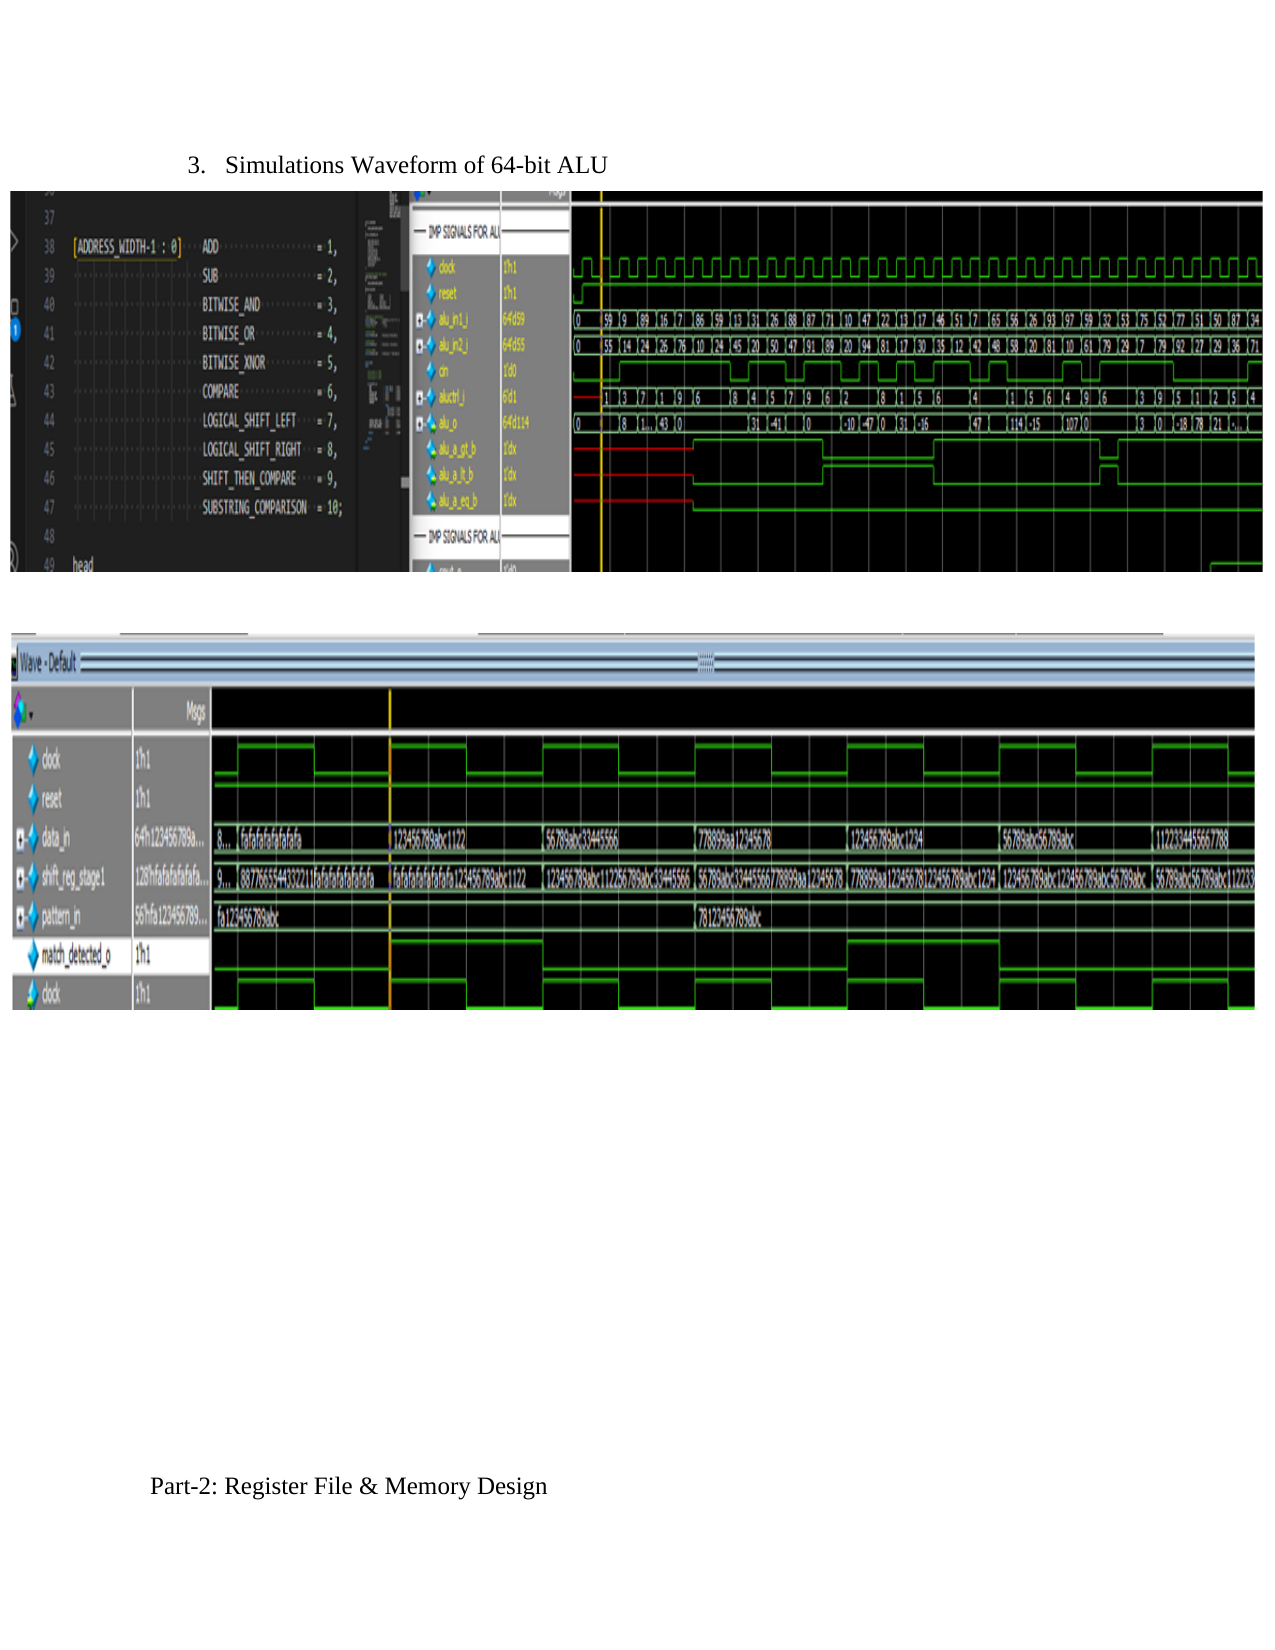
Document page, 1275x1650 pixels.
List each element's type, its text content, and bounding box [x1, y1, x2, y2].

text Part-2: Register File & Memory Design [150, 1471, 1125, 1499]
picture [11, 633, 1255, 1010]
picture [10, 191, 1263, 572]
list Simulations Waveform of 64-bit ALU [187, 150, 1125, 179]
